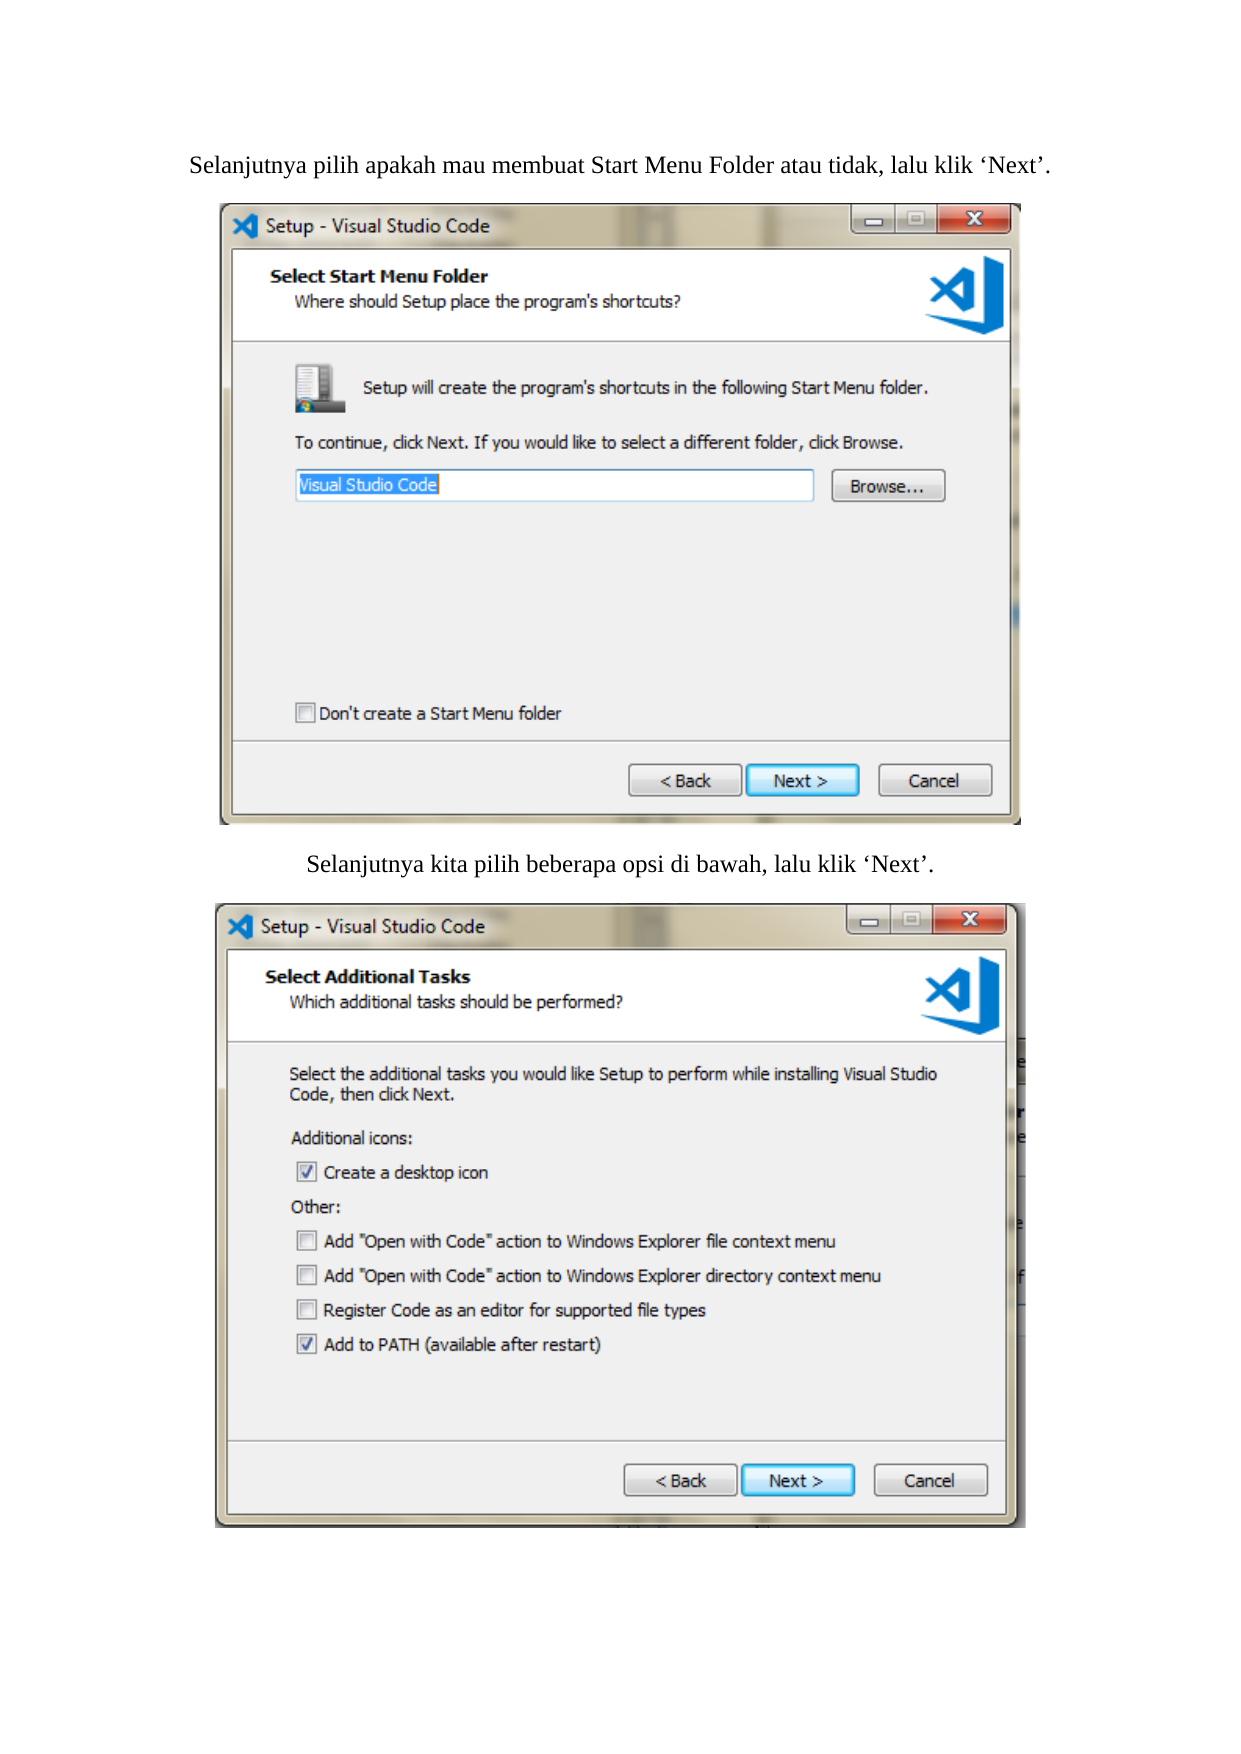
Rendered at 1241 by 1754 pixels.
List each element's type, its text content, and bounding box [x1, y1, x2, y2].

text Selanjutnya kita pilih beberapa opsi di bawah, lalu klik ‘Next’. [150, 849, 1090, 878]
picture [219, 203, 1021, 825]
picture [214, 903, 1026, 1528]
text Selanjutnya pilih apakah mau membuat Start Menu Folder atau tidak, lalu klik ‘Next’. [150, 150, 1090, 179]
